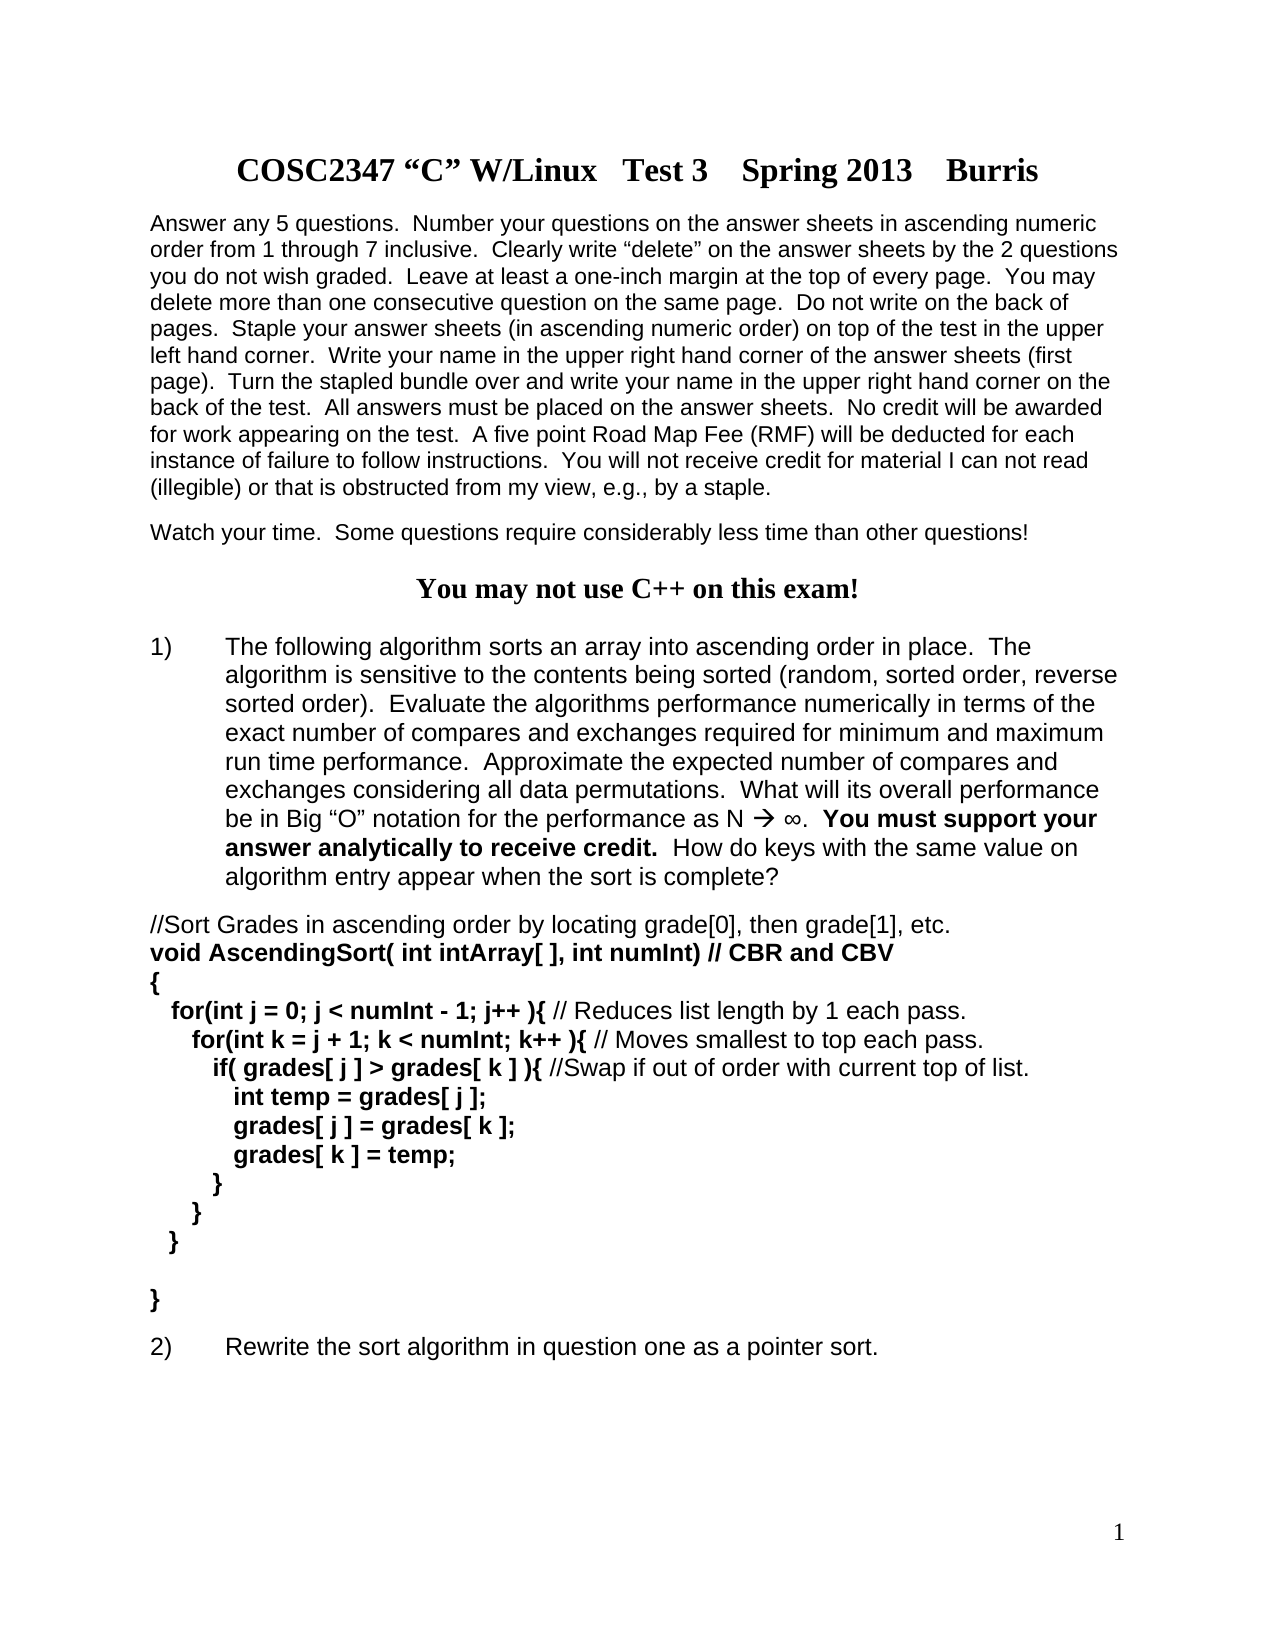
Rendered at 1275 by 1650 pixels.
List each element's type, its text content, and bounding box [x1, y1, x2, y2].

list The following algorithm sorts an array into ascending order in place. The algorithm is sensitive to the contents being sorted (random, sorted order, reverse sorted order). Evaluate the algorithms performance numerically in terms of the exact number of compares and exchanges required for minimum and maximum run time performance. Approximate the expected number of compares and exchanges considering all data permutations. What will its overall performance be in Big “O” notation for the performance as N ∞. You must support your answer analytically to receive credit. How do keys with the same value on algorithm entry appear when the sort is complete? [150, 632, 1125, 890]
text //Sort Grades in ascending order by locating grade[0], then grade[1], etc. [150, 909, 1125, 938]
text grades[ j ] = grades[ k ]; [150, 1111, 1125, 1139]
text if( grades[ j ] > grades[ k ] ){ //Swap if out of order with current top of list. [150, 1053, 1125, 1082]
text for(int k = j + 1; k < numInt; k++ ){ // Moves smallest to top each pass. [150, 1024, 1125, 1053]
text } [150, 1226, 1125, 1254]
list Rewrite the sort algorithm in question one as a pointer sort. [150, 1332, 1125, 1360]
text for(int j = 0; j < numInt - 1; j++ ){ // Reduces list length by 1 each pass. [150, 996, 1125, 1024]
text grades[ k ] = temp; [150, 1139, 1125, 1168]
text } [150, 1197, 1125, 1226]
text int temp = grades[ j ]; [150, 1082, 1125, 1111]
text Answer any 5 questions. Number your questions on the answer sheets in ascending numeric order from 1 through 7 inclusive. Clearly write “delete” on the answer sheets by the 2 questions you do not wish graded. Leave at least a one-inch margin at the top of every page. You may delete more than one consecutive question on the same page. Do not write on the back of pages. Staple your answer sheets (in ascending numeric order) on top of the test in the upper left hand corner. Write your name in the upper right hand corner of the answer sheets (first page). Turn the stapled bundle over and write your name in the upper right hand corner on the back of the test. All answers must be placed on the answer sheets. No credit will be awarded for work appearing on the test. A five point Road Map Fee (RMF) will be deducted for each instance of failure to follow instructions. You will not receive credit for material I can not read (illegible) or that is obstructed from my view, e.g., by a staple. [150, 210, 1125, 500]
text } [150, 1168, 1125, 1197]
text COSC2347 “C” W/Linux Test 3 Spring 2013 Burris [150, 150, 1125, 188]
text { [150, 967, 1125, 996]
text void AscendingSort( int intArray[ ], int numInt) // CBR and CBV [150, 938, 1125, 967]
text You may not use C++ on this exam! [150, 572, 1125, 605]
text Watch your time. Some questions require considerably less time than other questions! [150, 519, 1125, 545]
text } [150, 1284, 1125, 1312]
